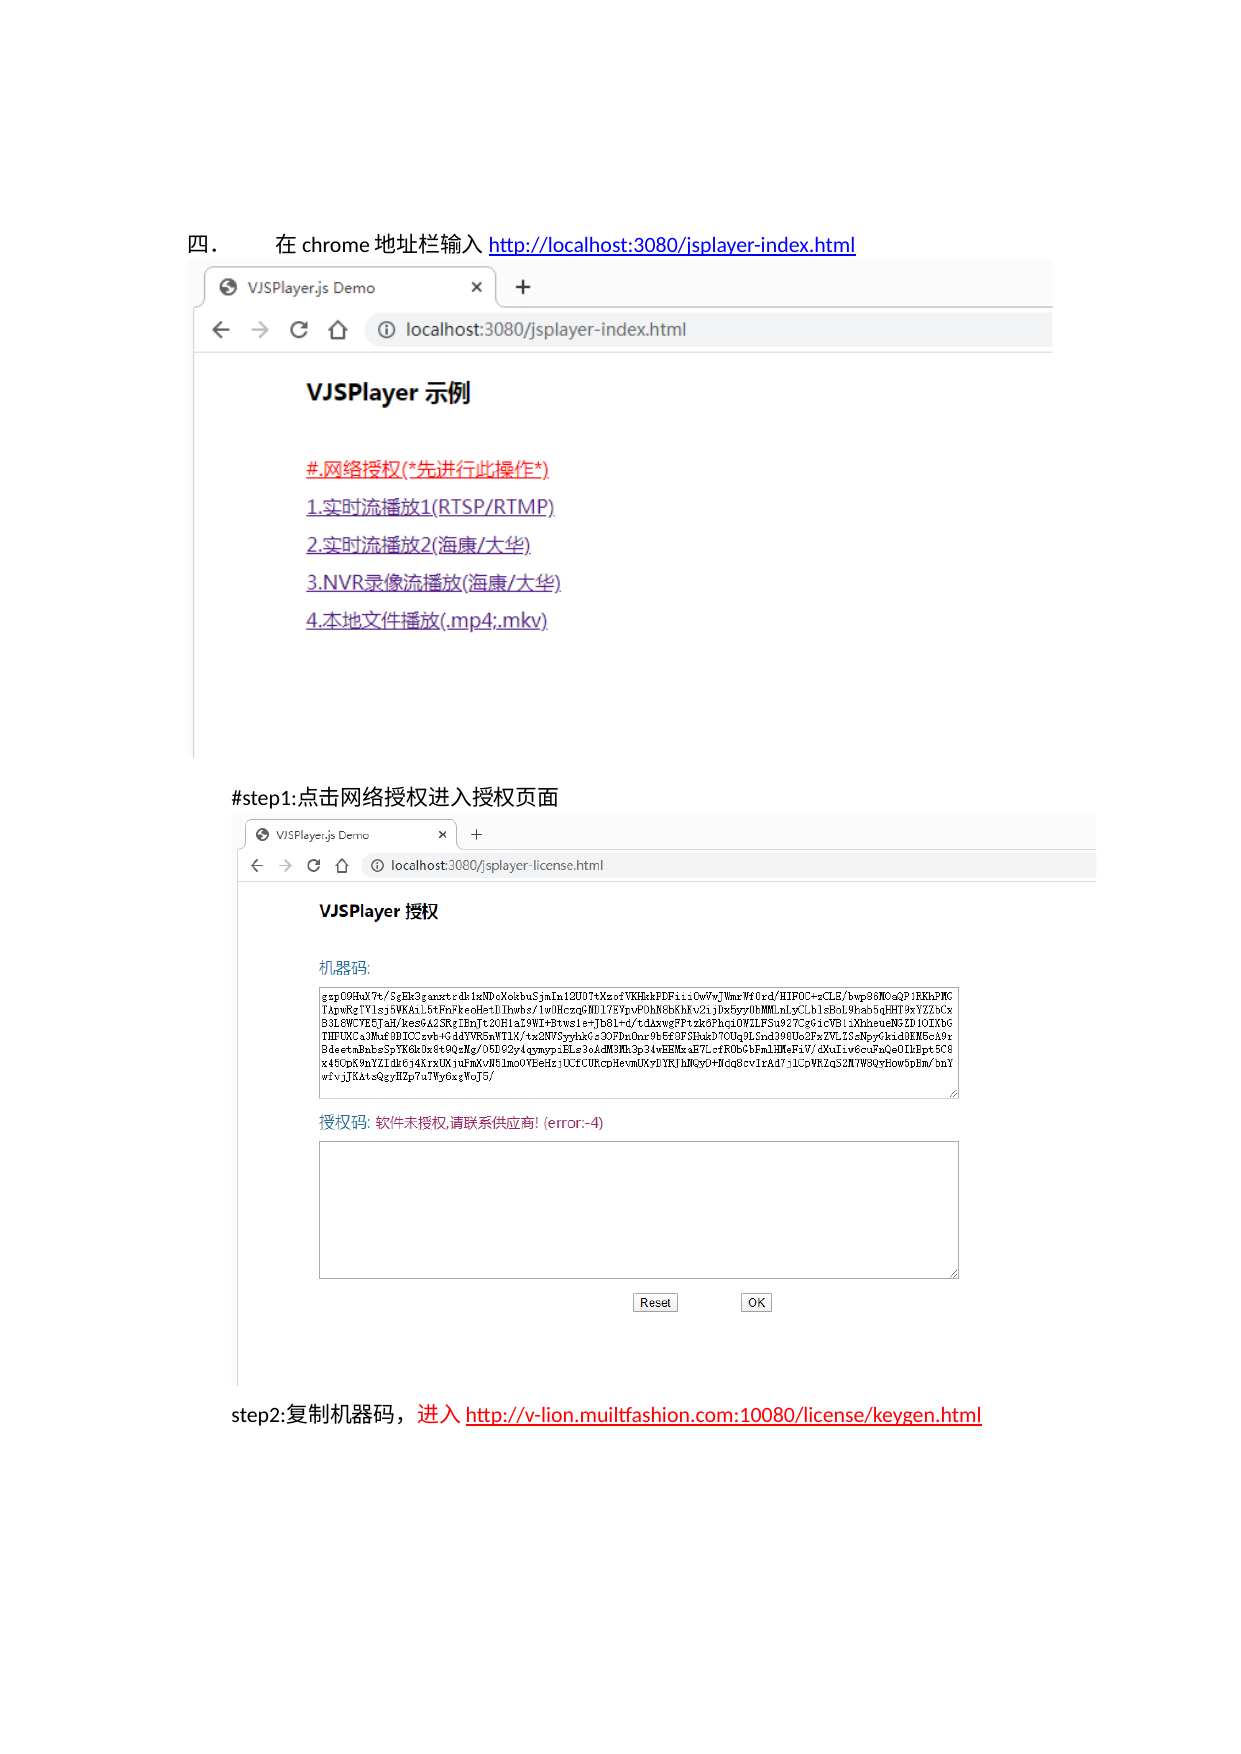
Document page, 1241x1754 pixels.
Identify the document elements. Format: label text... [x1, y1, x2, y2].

list step2:复制机器码，进入http://v-lion.muiltfashion.com:10080/license/keygen.html [231, 1397, 1053, 1429]
picture [187, 259, 1053, 758]
picture [231, 812, 1097, 1386]
list 在 chrome地址栏输入 http://localhost:3080/jsplayer-index.html [187, 227, 1053, 259]
list #step1:点击网络授权进入授权页面 [231, 779, 1053, 812]
